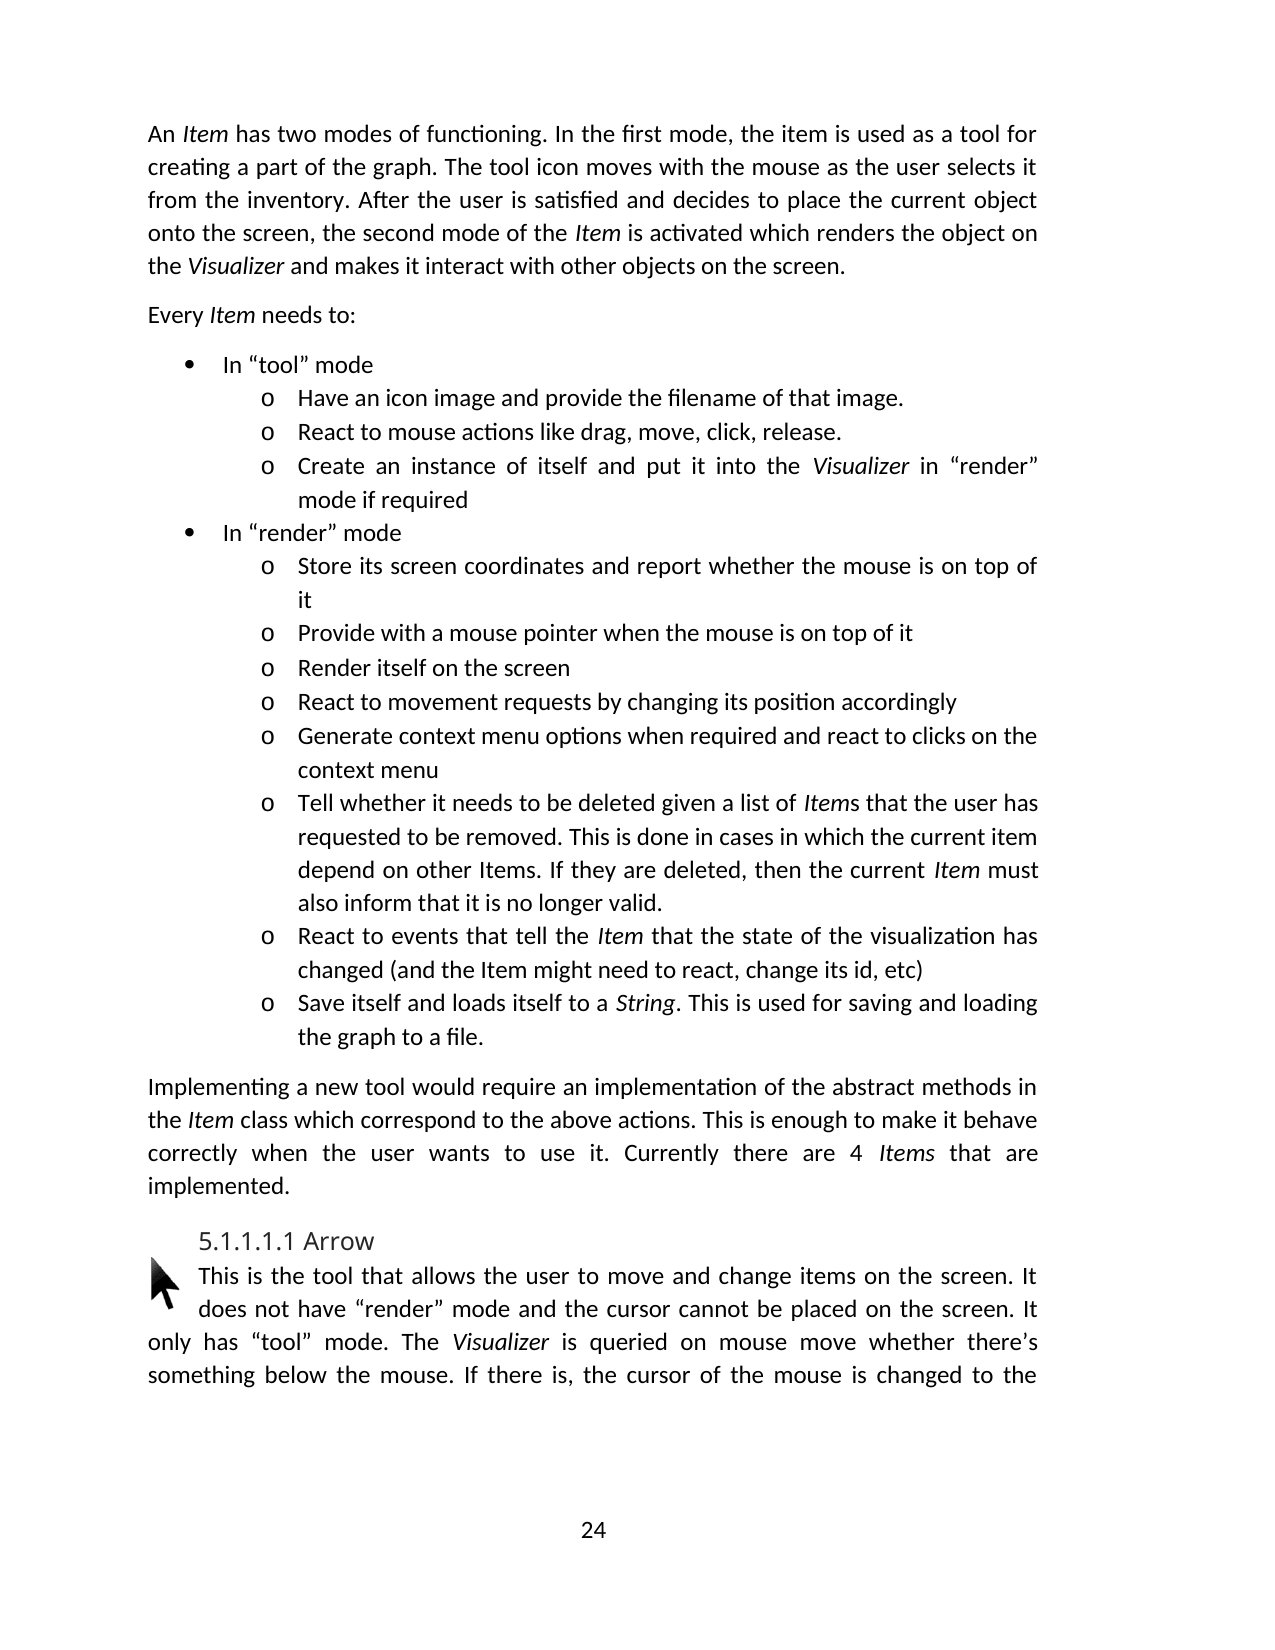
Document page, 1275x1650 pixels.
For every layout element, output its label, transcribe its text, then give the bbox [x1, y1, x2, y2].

list Provide with a mouse pointer when the mouse is on top of it [260, 617, 1039, 649]
list React to mouse actions like drag, move, click, release. [260, 416, 1039, 448]
list Have an icon image and provide the filename of that image. [260, 382, 1039, 414]
list React to events that tell the Item that the state of the visualization has changed (and the Item might need to react, change its id, etc) [260, 920, 1039, 985]
text Implementing a new tool would require an implementation of the abstract methods in the Item class which correspond to the above actions. This is enough to make it behave correctly when the user wants to use it. Currently there are 4 Items that are implemented. [148, 1071, 1039, 1200]
list Store its screen coordinates and report whether the mouse is on top of it [260, 550, 1039, 615]
list Render itself on the screen [260, 652, 1039, 683]
picture [147, 1257, 180, 1311]
list In “tool” mode [185, 349, 1039, 379]
list Generate context menu options when required and react to clicks on the context menu [260, 720, 1039, 785]
list In “render” mode [185, 517, 1039, 548]
text An Item has two modes of functioning. In the first mode, the item is used as a tool for creating a part of the graph. The tool icon moves with the mouse as the user selects it from the inventory. After the user is satisfied and decides to place the current object onto the screen, the second mode of the Item is activated which renders the object on the Visualizer and makes it interact with other objects on the screen. [148, 118, 1039, 280]
list Create an instance of itself and put it into the Visualizer in “render” mode if required [260, 450, 1039, 515]
list Tell whether it needs to be deleted given a list of Items that the user has requested to be removed. This is done in cases in which the current item depend on other Items. If they are deleted, then the current Item must also inform that it is no longer valid. [260, 787, 1039, 918]
list React to movement requests by changing its position accordingly [260, 686, 1039, 718]
text Every Item needs to: [148, 299, 1039, 330]
subtitle Arrow [148, 1224, 1039, 1258]
list Save itself and loads itself to a String. This is used for saving and loading the graph to a file. [260, 987, 1039, 1052]
